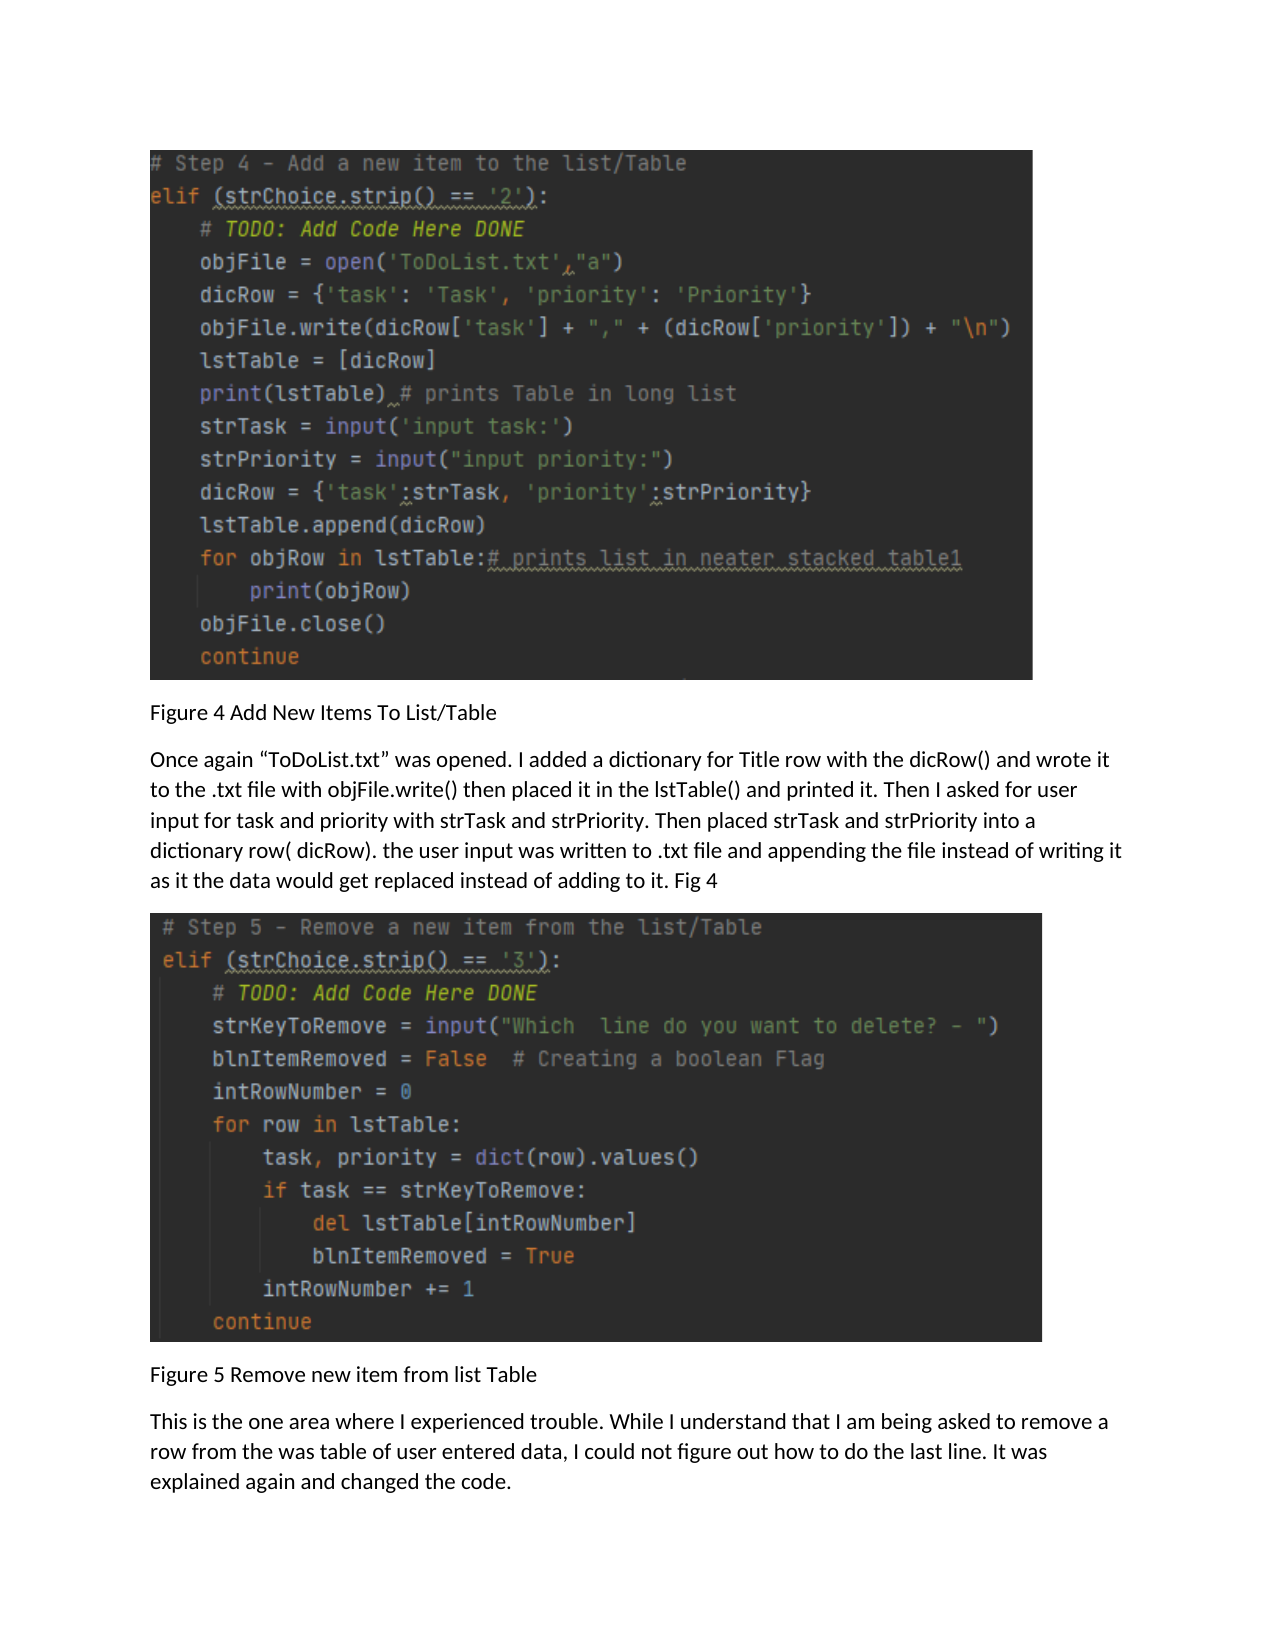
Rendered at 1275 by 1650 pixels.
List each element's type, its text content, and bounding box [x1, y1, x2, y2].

picture [150, 913, 1043, 1342]
picture [150, 150, 1033, 680]
text Figure 5 Remove new item from list Table [150, 1360, 1125, 1388]
text Figure 4 Add New Items To List/Table [150, 698, 1125, 727]
text This is the one area where I experienced trouble. While I understand that I am being asked to remove a row from the was table of user entered data, I could not figure out how to do the last line. It was explained again and changed the code. [150, 1407, 1125, 1495]
text Once again “ToDoList.txt” was opened. I added a dictionary for Title row with the dicRow() and wrote it to the .txt file with objFile.write() then placed it in the lstTable() and printed it. Then I asked for user input for task and priority with strTask and strPriority. Then placed strTask and strPriority into a dictionary row( dicRow). the user input was written to .txt file and appending the file instead of writing it as it the data would get replaced instead of adding to it. Fig 4 [150, 745, 1125, 894]
